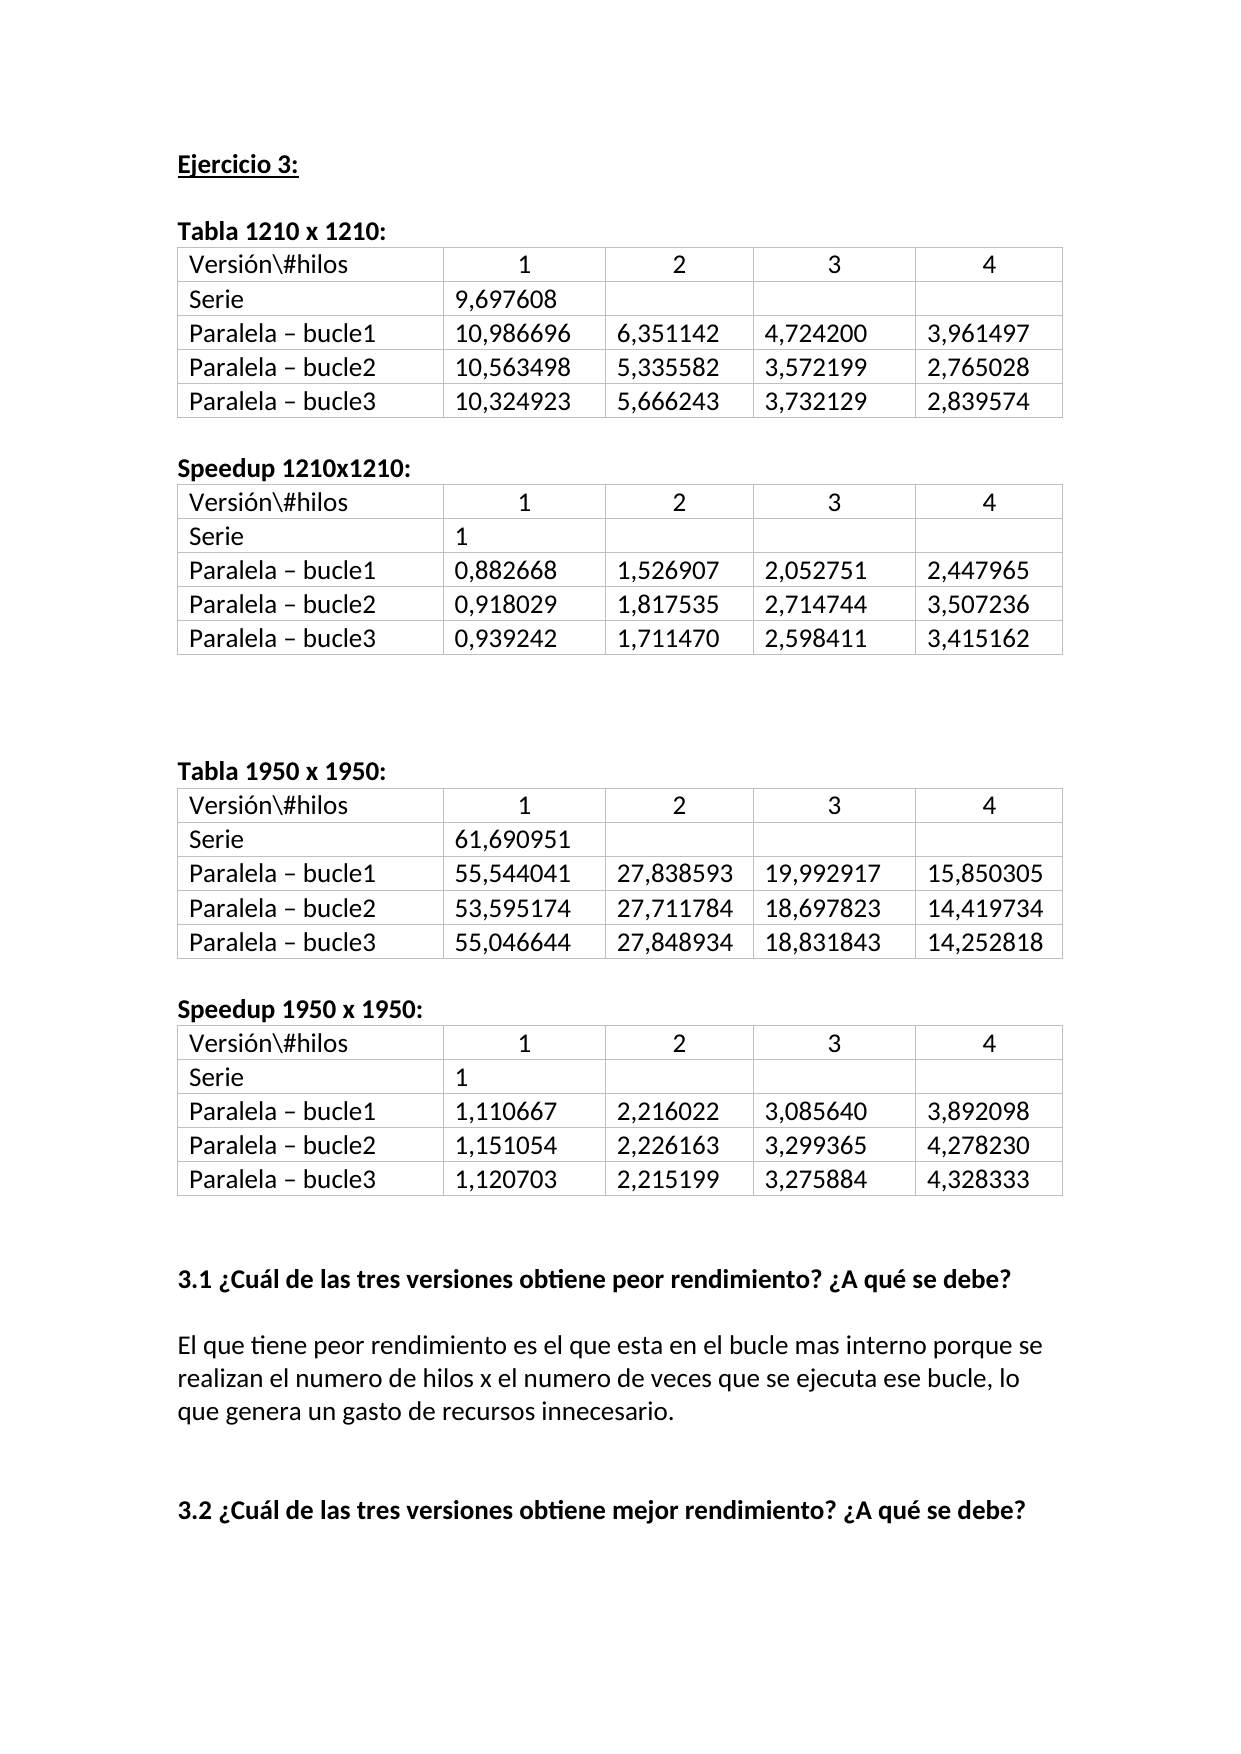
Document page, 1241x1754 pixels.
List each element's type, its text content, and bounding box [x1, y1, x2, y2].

table_cell 3,572199 [754, 350, 915, 383]
table_cell 1 [444, 1060, 605, 1093]
table_cell 18,831843 [754, 925, 915, 958]
table_header 4 [916, 789, 1062, 822]
table_cell 18,697823 [754, 891, 915, 924]
table_cell 14,419734 [916, 891, 1062, 924]
table_cell [916, 282, 1062, 315]
table_cell 2,226163 [606, 1128, 753, 1161]
table_cell 3,085640 [754, 1094, 915, 1127]
table_cell 9,697608 [444, 282, 605, 315]
table_cell Serie [178, 282, 443, 315]
table_cell 27,711784 [606, 891, 753, 924]
table_cell 4,724200 [754, 316, 915, 349]
table_cell 1,711470 [606, 621, 753, 654]
table_cell 4,278230 [916, 1128, 1062, 1161]
table_cell Paralela – bucle3 [178, 621, 443, 654]
table_cell 5,335582 [606, 350, 753, 383]
table_header 2 [606, 789, 753, 822]
table_cell 0,882668 [444, 553, 605, 586]
table_header 4 [916, 1026, 1062, 1059]
text Tabla 1210 x 1210: [177, 214, 1063, 247]
table_header 3 [754, 485, 915, 518]
table_cell Paralela – bucle1 [178, 553, 443, 586]
table_cell 14,252818 [916, 925, 1062, 958]
table_cell 6,351142 [606, 316, 753, 349]
table_cell 3,415162 [916, 621, 1062, 654]
table_cell Paralela – bucle3 [178, 1162, 443, 1195]
table_header Versión\#hilos [178, 248, 443, 281]
table_cell 3,732129 [754, 384, 915, 417]
table_cell 3,892098 [916, 1094, 1062, 1127]
table_cell 1 [444, 519, 605, 552]
text 3.1 ¿Cuál de las tres versiones obtiene peor rendimiento? ¿A qué se debe? [177, 1262, 1063, 1295]
table_header 3 [754, 248, 915, 281]
table_cell [606, 282, 753, 315]
text Speedup 1950 x 1950: [177, 992, 1063, 1025]
table_cell 10,986696 [444, 316, 605, 349]
table_header Versión\#hilos [178, 789, 443, 822]
table_header 1 [444, 789, 605, 822]
table_cell 2,839574 [916, 384, 1062, 417]
table_cell 61,690951 [444, 823, 605, 856]
table_cell 2,215199 [606, 1162, 753, 1195]
table_cell 1,110667 [444, 1094, 605, 1127]
table_cell [754, 519, 915, 552]
table_cell Paralela – bucle2 [178, 350, 443, 383]
table_cell 55,544041 [444, 857, 605, 890]
table_cell [754, 1060, 915, 1093]
table_cell 2,447965 [916, 553, 1062, 586]
table_cell Paralela – bucle2 [178, 1128, 443, 1161]
table_header 1 [444, 1026, 605, 1059]
table_cell 1,120703 [444, 1162, 605, 1195]
table_cell 3,299365 [754, 1128, 915, 1161]
table_header 1 [444, 248, 605, 281]
text 3.2 ¿Cuál de las tres versiones obtiene mejor rendimiento? ¿A qué se debe? [177, 1493, 1063, 1526]
table_cell 15,850305 [916, 857, 1062, 890]
table_header 4 [916, 485, 1062, 518]
table_cell [754, 282, 915, 315]
table_header 3 [754, 789, 915, 822]
table_cell [606, 519, 753, 552]
text El que tiene peor rendimiento es el que esta en el bucle mas interno porque se realizan el numero de hilos x el numero de veces que se ejecuta ese bucle, lo que genera un gasto de recursos innecesario. [177, 1328, 1063, 1427]
table_cell [916, 823, 1062, 856]
table_cell 2,598411 [754, 621, 915, 654]
table_header 2 [606, 1026, 753, 1059]
table_cell 2,765028 [916, 350, 1062, 383]
table_cell Paralela – bucle3 [178, 384, 443, 417]
table_header 2 [606, 248, 753, 281]
table_header Versión\#hilos [178, 1026, 443, 1059]
table_cell Paralela – bucle1 [178, 857, 443, 890]
table_cell 10,324923 [444, 384, 605, 417]
table_cell 3,275884 [754, 1162, 915, 1195]
table_cell Paralela – bucle1 [178, 1094, 443, 1127]
table_cell Paralela – bucle1 [178, 316, 443, 349]
table_cell 0,939242 [444, 621, 605, 654]
table_cell [606, 823, 753, 856]
table_cell 53,595174 [444, 891, 605, 924]
table_cell 2,216022 [606, 1094, 753, 1127]
table_header 2 [606, 485, 753, 518]
table_cell Serie [178, 519, 443, 552]
table_cell 1,526907 [606, 553, 753, 586]
table_header Versión\#hilos [178, 485, 443, 518]
table_cell 4,328333 [916, 1162, 1062, 1195]
table_cell Paralela – bucle2 [178, 587, 443, 620]
table_cell 3,961497 [916, 316, 1062, 349]
table_cell Serie [178, 1060, 443, 1093]
table_cell 55,046644 [444, 925, 605, 958]
text Speedup 1210x1210: [177, 451, 1063, 484]
table_cell Serie [178, 823, 443, 856]
table_cell [916, 519, 1062, 552]
table_cell 3,507236 [916, 587, 1062, 620]
table_cell Paralela – bucle3 [178, 925, 443, 958]
table_cell 5,666243 [606, 384, 753, 417]
table_cell 10,563498 [444, 350, 605, 383]
table_cell 19,992917 [754, 857, 915, 890]
table_header 4 [916, 248, 1062, 281]
table_cell 2,714744 [754, 587, 915, 620]
table_cell 1,151054 [444, 1128, 605, 1161]
table_header 3 [754, 1026, 915, 1059]
table_cell 27,838593 [606, 857, 753, 890]
table_cell Paralela – bucle2 [178, 891, 443, 924]
table_cell [606, 1060, 753, 1093]
table_header 1 [444, 485, 605, 518]
table_cell 2,052751 [754, 553, 915, 586]
table_cell 1,817535 [606, 587, 753, 620]
text Ejercicio 3: [177, 148, 1063, 181]
table_cell [916, 1060, 1062, 1093]
table_cell 27,848934 [606, 925, 753, 958]
text Tabla 1950 x 1950: [177, 754, 1063, 787]
table_cell 0,918029 [444, 587, 605, 620]
table_cell [754, 823, 915, 856]
